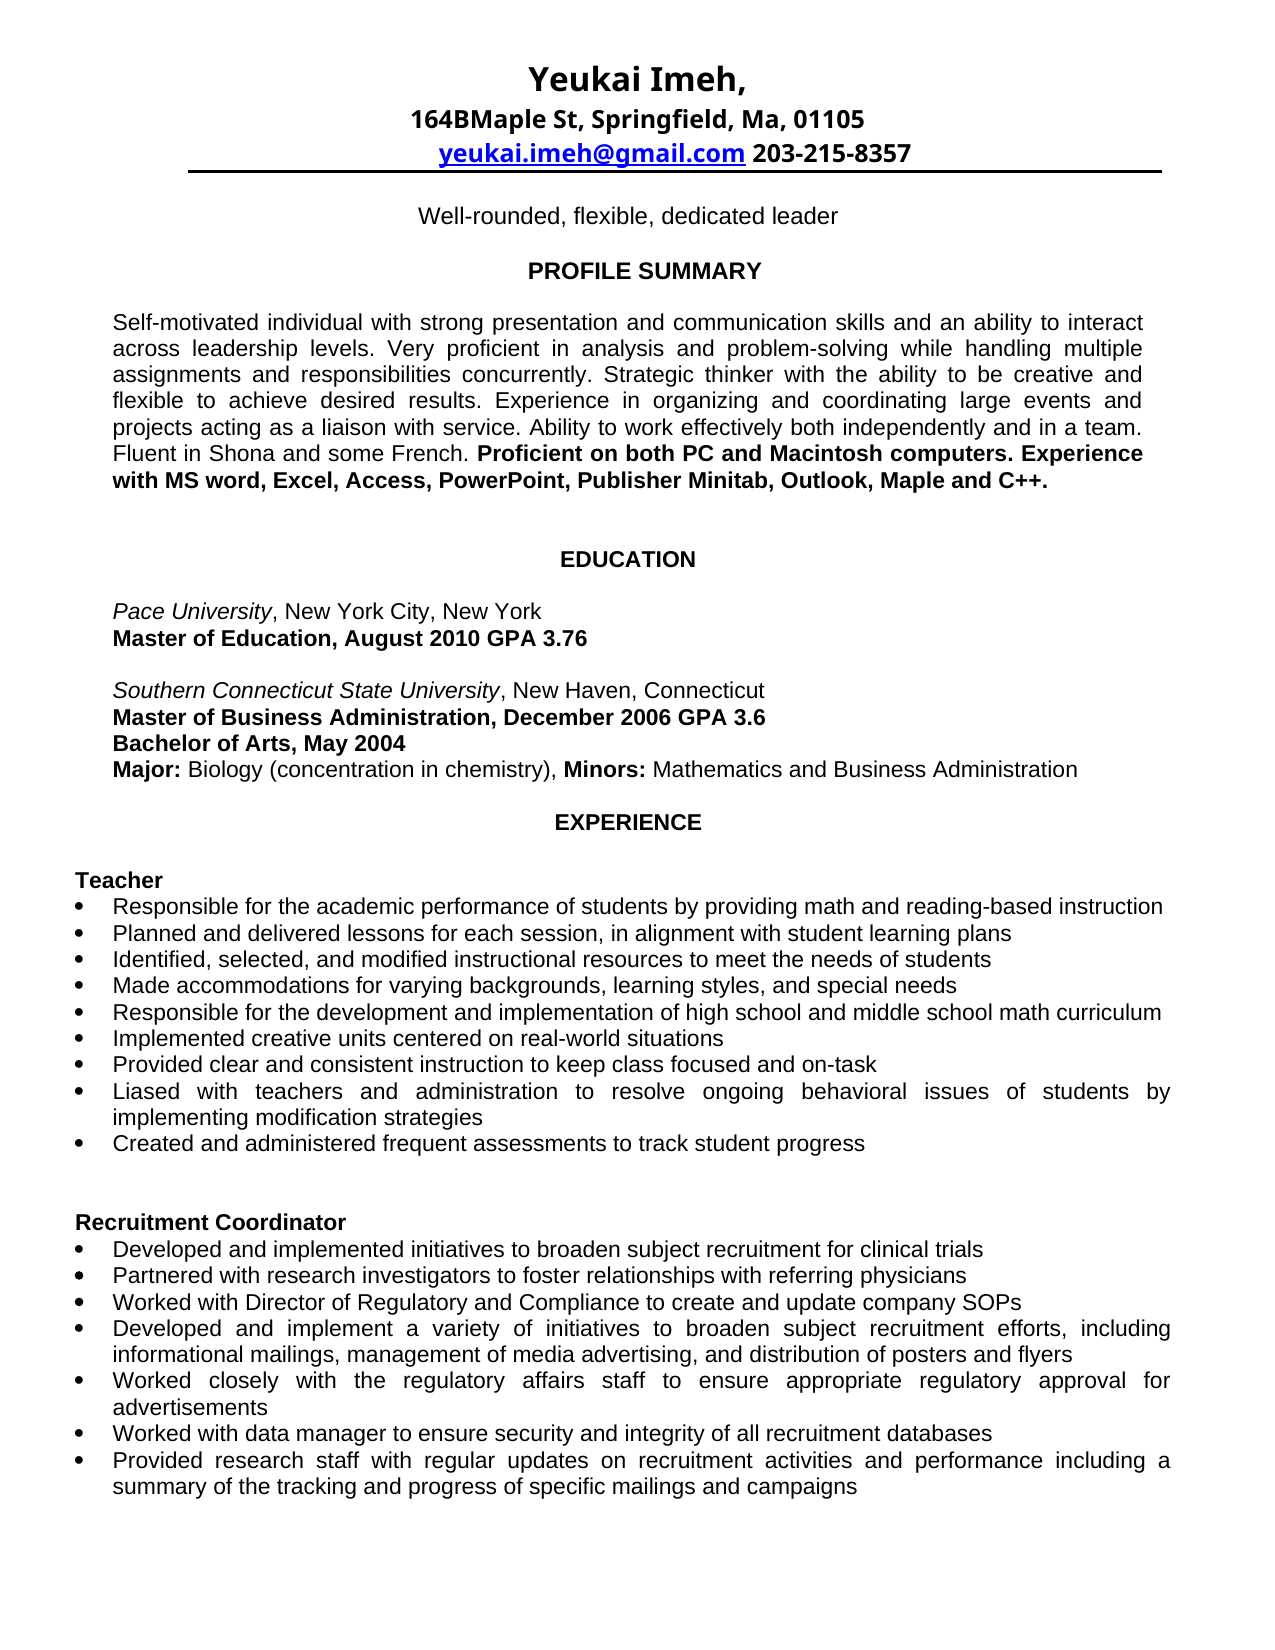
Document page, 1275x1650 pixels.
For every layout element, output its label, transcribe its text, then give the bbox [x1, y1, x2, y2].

list Provided clear and consistent instruction to keep class focused and on-task [75, 1051, 1172, 1078]
list Made accommodations for varying backgrounds, learning styles, and special needs [75, 972, 1172, 998]
text Master of Business Administration, December 2006 GPA 3.6 [112, 704, 1144, 730]
text yeukai.imeh@gmail.com 203-215-8357 [187, 136, 1162, 173]
text Yeukai Imeh, [187, 56, 1087, 102]
list Provided research staff with regular updates on recruitment activities and performance including a summary of the tracking and progress of specific mailings and campaigns [75, 1447, 1172, 1499]
list Liased with teachers and administration to resolve ongoing behavioral issues of students by implementing modification strategies [75, 1078, 1172, 1130]
text Recruitment Coordinator [75, 1209, 1172, 1236]
text PROFILE SUMMARY [112, 257, 1144, 284]
text Bachelor of Arts, May 2004 [112, 730, 1144, 756]
text Teacher [75, 867, 1087, 893]
text Major: Biology (concentration in chemistry), Minors: Mathematics and Business Administration [112, 756, 1144, 783]
text 164BMaple St, Springfield, Ma, 01105 [187, 102, 1087, 136]
text Pace University, New York City, New York [112, 598, 1144, 625]
list Implemented creative units centered on real-world situations [75, 1025, 1172, 1051]
text Master of Education, August 2010 GPA 3.76 [112, 625, 1144, 651]
list Identified, selected, and modified instructional resources to meet the needs of students [75, 946, 1172, 972]
list Developed and implemented initiatives to broaden subject recruitment for clinical trials [75, 1236, 1087, 1262]
text Southern Connecticut State University, New Haven, Connecticut [112, 677, 1144, 704]
list Worked with data manager to ensure security and integrity of all recruitment databases [75, 1420, 1172, 1447]
text EXPERIENCE [112, 809, 1144, 836]
list Planned and delivered lessons for each session, in alignment with student learning plans [75, 919, 1172, 946]
text EDUCATION [112, 546, 1144, 572]
list Responsible for the development and implementation of high school and middle school math curriculum [75, 998, 1172, 1025]
list Developed and implement a variety of initiatives to broaden subject recruitment efforts, including informational mailings, management of media advertising, and distribution of posters and flyers [75, 1315, 1172, 1367]
text Well-rounded, flexible, dedicated leader [112, 202, 1144, 229]
list Worked closely with the regulatory affairs staff to ensure appropriate regulatory approval for advertisements [75, 1367, 1172, 1420]
list Responsible for the academic performance of students by providing math and reading-based instruction [75, 893, 1172, 919]
list Partnered with research investigators to foster relationships with referring physicians [75, 1262, 1087, 1288]
text Self-motivated individual with strong presentation and communication skills and an ability to interact across leadership levels. Very proficient in analysis and problem-solving while handling multiple assignments and responsibilities concurrently. Strategic thinker with the ability to be creative and flexible to achieve desired results. Experience in organizing and coordinating large events and projects acting as a liaison with service. Ability to work effectively both independently and in a team. Fluent in Shona and some French. Proficient on both PC and Macintosh computers. Experience with MS word, Excel, Access, PowerPoint, Publisher Minitab, Outlook, Maple and C++. [112, 308, 1144, 493]
list Created and administered frequent assessments to track student progress [75, 1130, 1172, 1157]
list Worked with Director of Regulatory and Compliance to create and update company SOPs [75, 1288, 1087, 1315]
